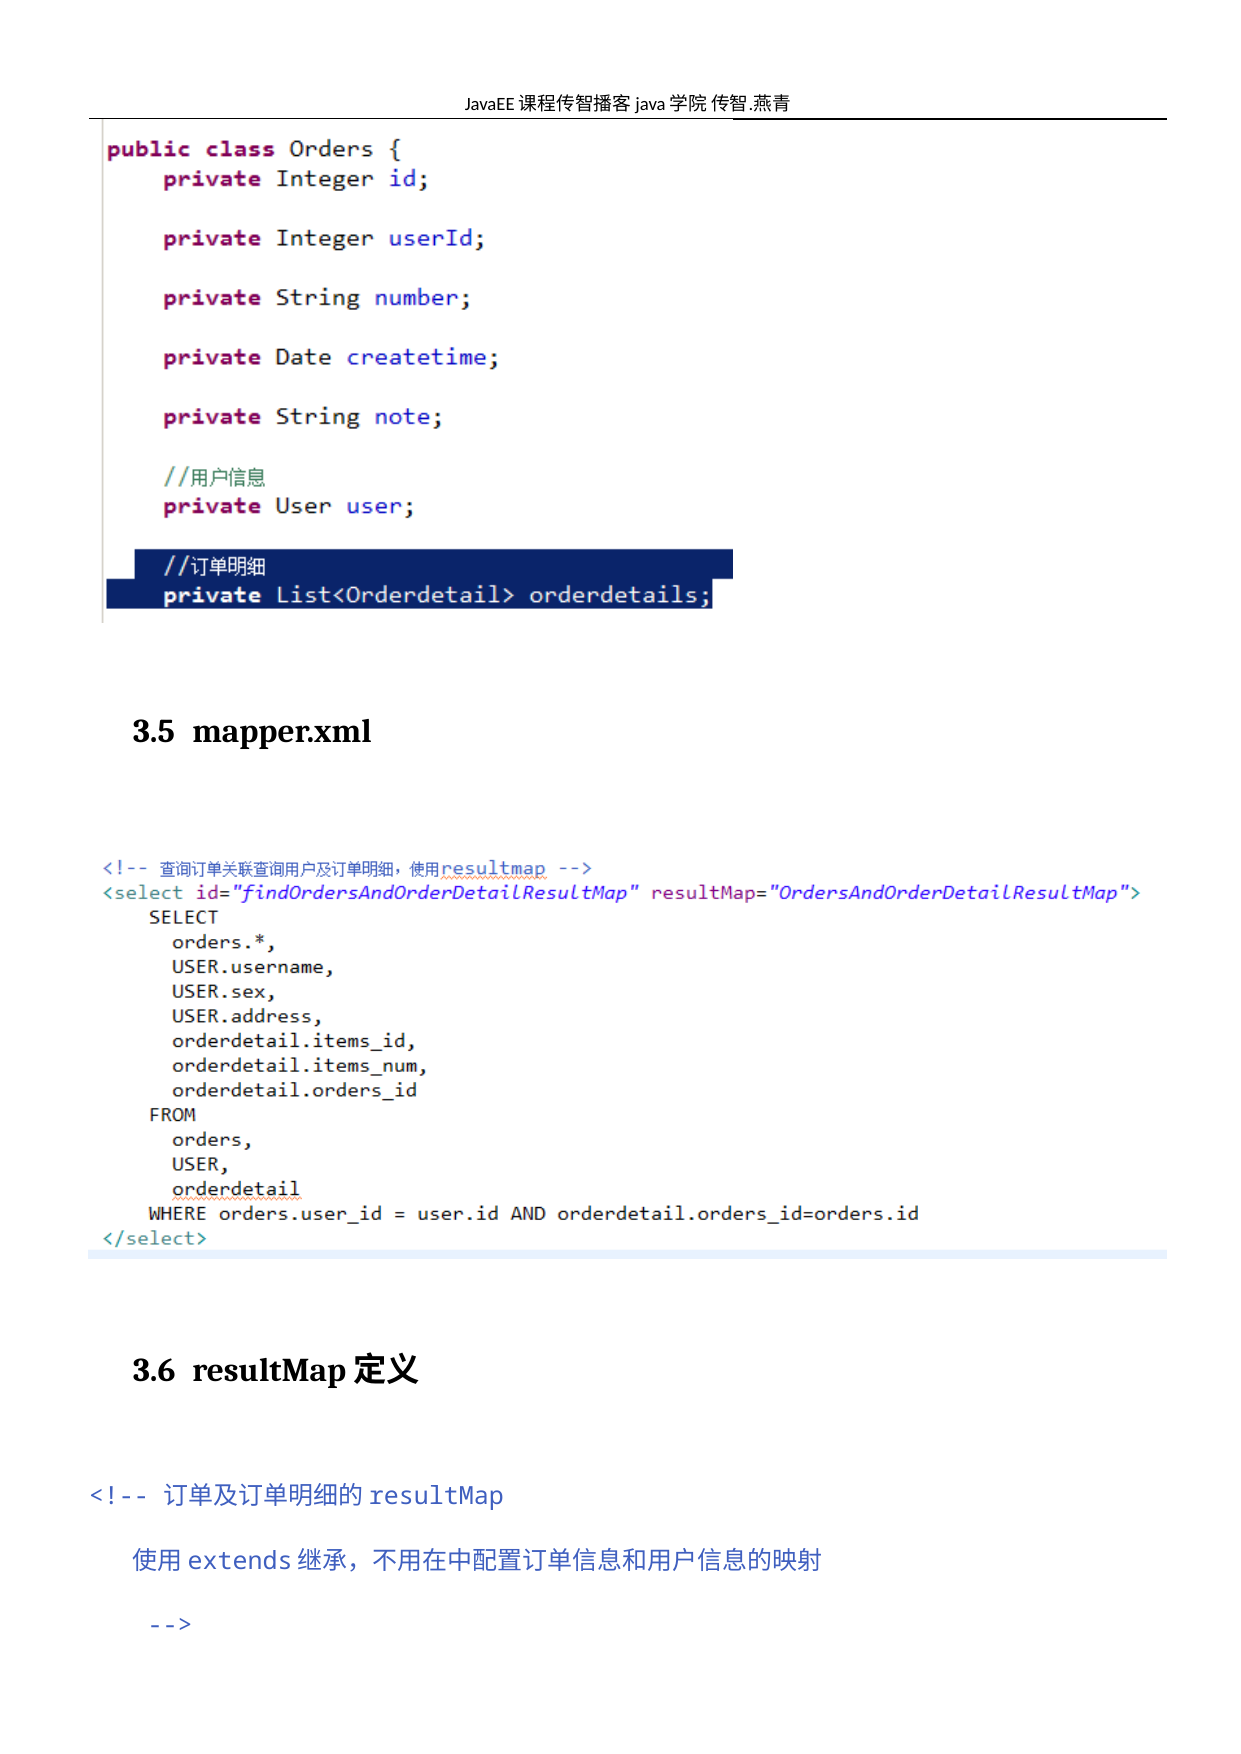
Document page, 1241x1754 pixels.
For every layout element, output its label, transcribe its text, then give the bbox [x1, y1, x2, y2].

picture [88, 119, 733, 623]
subtitle mapper.xml [133, 699, 1167, 764]
subtitle resultMap定义 [133, 1334, 1167, 1399]
text --> [89, 1591, 1167, 1656]
picture [88, 851, 1167, 1259]
text 使用extends继承，不用在中配置订单信息和用户信息的映射 [89, 1526, 1167, 1591]
text <!-- 订单及订单明细的resultMap [89, 1461, 1167, 1526]
